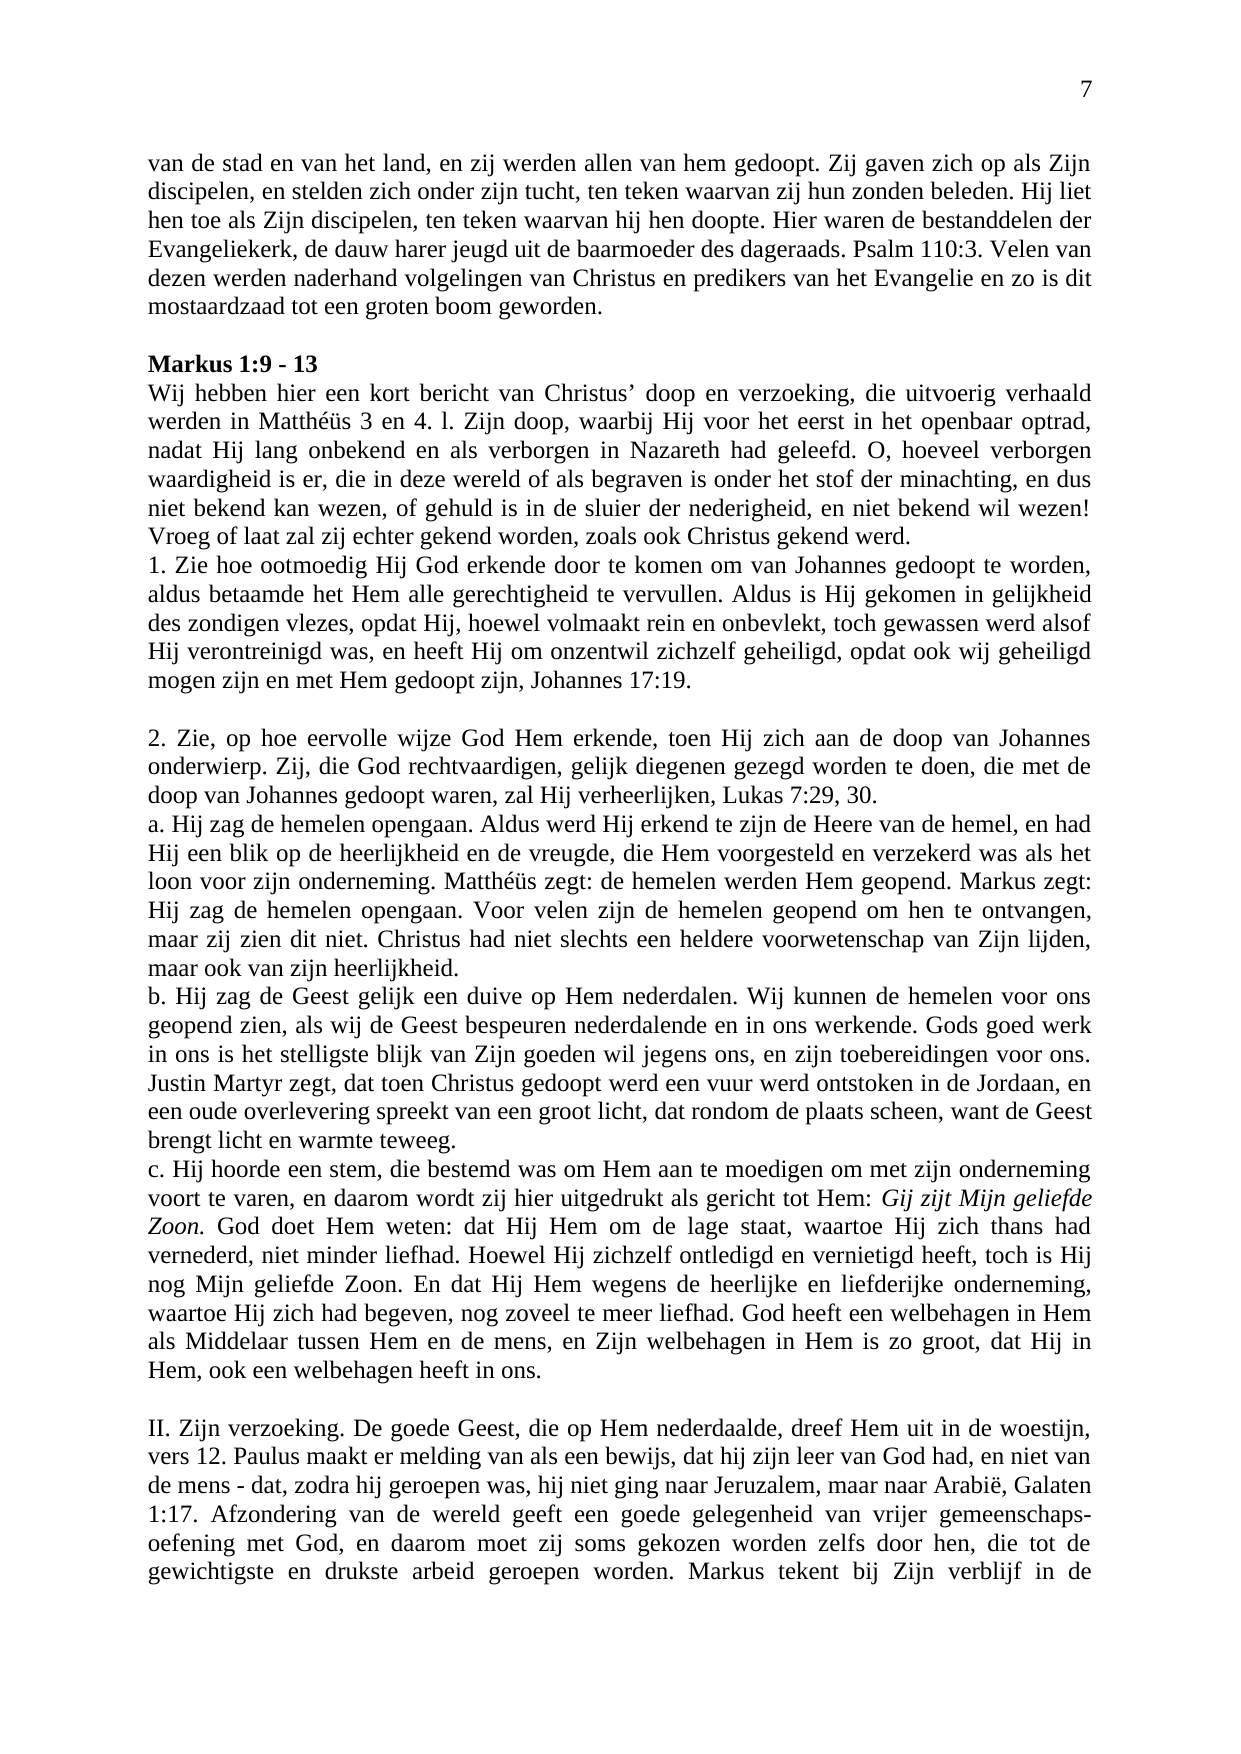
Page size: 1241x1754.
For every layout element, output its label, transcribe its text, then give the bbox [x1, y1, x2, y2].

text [148, 148, 1093, 320]
text a. Hij zag de hemelen opengaan. Aldus werd Hij erkend te zijn de Heere van de hemel, en had Hij een blik op de heerlijkheid en de vreugde, die Hem voorgesteld en verzekerd was als het loon voor zijn onderneming. Matthéüs zegt: de hemelen werden Hem geopend. Markus zegt: Hij zag de hemelen opengaan. Voor velen zijn de hemelen geopend om hen te ontvangen, maar zij zien dit niet. Christus had niet slechts een heldere voorwetenschap van Zijn lijden, maar ook van zijn heerlijkheid. [148, 809, 1093, 981]
text 2. Zie, op hoe eervolle wijze God Hem erkende, toen Hij zich aan de doop van Johannes onderwierp. Zij, die God rechtvaardigen, gelijk diegenen gezegd worden te doen, die met de doop van Johannes gedoopt waren, zal Hij verheerlijken, Lukas 7:29, 30. [148, 723, 1093, 809]
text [148, 1413, 1093, 1585]
text b. Hij zag de Geest gelijk een duive op Hem nederdalen. Wij kunnen de hemelen voor ons geopend zien, als wij de Geest bespeuren nederdalende en in ons werkende. Gods goed werk in ons is het stelligste blijk van Zijn goeden wil jegens ons, en zijn toebereidingen voor ons. Justin Martyr zegt, dat toen Christus gedoopt werd een vuur werd ontstoken in de Jordaan, en een oude overlevering spreekt van een groot licht, dat rondom de plaats scheen, want de Geest brengt licht en warmte teweeg. [148, 981, 1093, 1154]
text Wij hebben hier een kort bericht van Christus’ doop en verzoeking, die uitvoerig verhaald werden in Matthéüs 3 en 4. l. Zijn doop, waarbij Hij voor het eerst in het openbaar optrad, nadat Hij lang onbekend en als verborgen in Nazareth had geleefd. O, hoeveel verborgen waardigheid is er, die in deze wereld of als begraven is onder het stof der minachting, en dus niet bekend kan wezen, of gehuld is in de sluier der nederigheid, en niet bekend wil wezen! Vroeg of laat zal zij echter gekend worden, zoals ook Christus gekend werd. [148, 378, 1093, 550]
text c. Hij hoorde een stem, die bestemd was om Hem aan te moedigen om met zijn onderneming voort te varen, en daarom wordt zij hier uitgedrukt als gericht tot Hem: Gij zijt Mijn geliefde Zoon. God doet Hem weten: dat Hij Hem om de lage staat, waartoe Hij zich thans had vernederd, niet minder liefhad. Hoewel Hij zichzelf ontledigd en vernietigd heeft, toch is Hij nog Mijn geliefde Zoon. En dat Hij Hem wegens de heerlijke en liefderijke onderneming, waartoe Hij zich had begeven, nog zoveel te meer liefhad. God heeft een welbehagen in Hem als Middelaar tussen Hem en de mens, en Zijn welbehagen in Hem is zo groot, dat Hij in Hem, ook een welbehagen heeft in ons. [148, 1154, 1093, 1384]
text Markus 1:9 - 13 [148, 349, 1093, 378]
text 1. Zie hoe ootmoedig Hij God erkende door te komen om van Johannes gedoopt te worden, aldus betaamde het Hem alle gerechtigheid te vervullen. Aldus is Hij gekomen in gelijkheid des zondigen vlezes, opdat Hij, hoewel volmaakt rein en onbevlekt, toch gewassen werd alsof Hij verontreinigd was, en heeft Hij om onzentwil zichzelf geheiligd, opdat ook wij geheiligd mogen zijn en met Hem gedoopt zijn, Johannes 17:19. [148, 550, 1093, 694]
